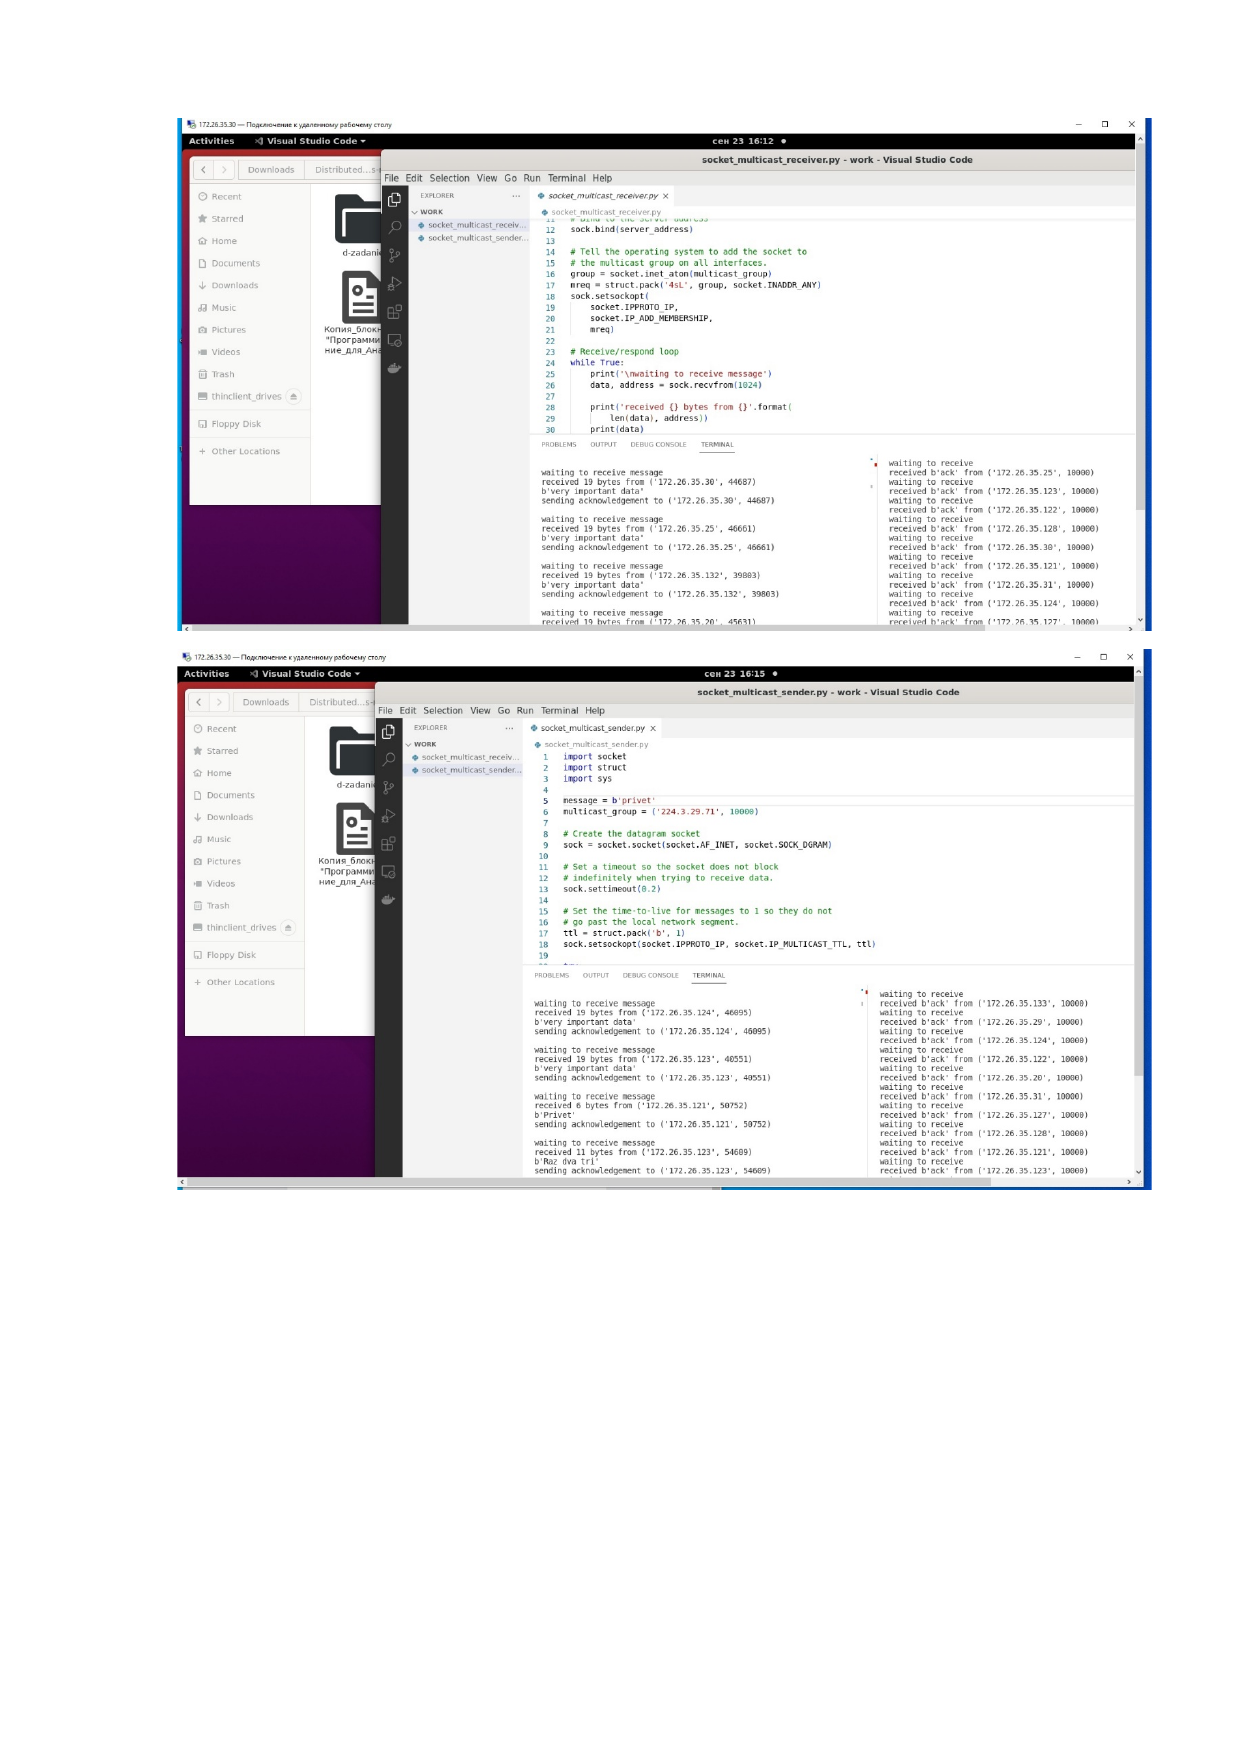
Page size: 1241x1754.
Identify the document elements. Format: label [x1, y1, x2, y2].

picture [177, 649, 1152, 1190]
picture [181, 118, 1152, 631]
